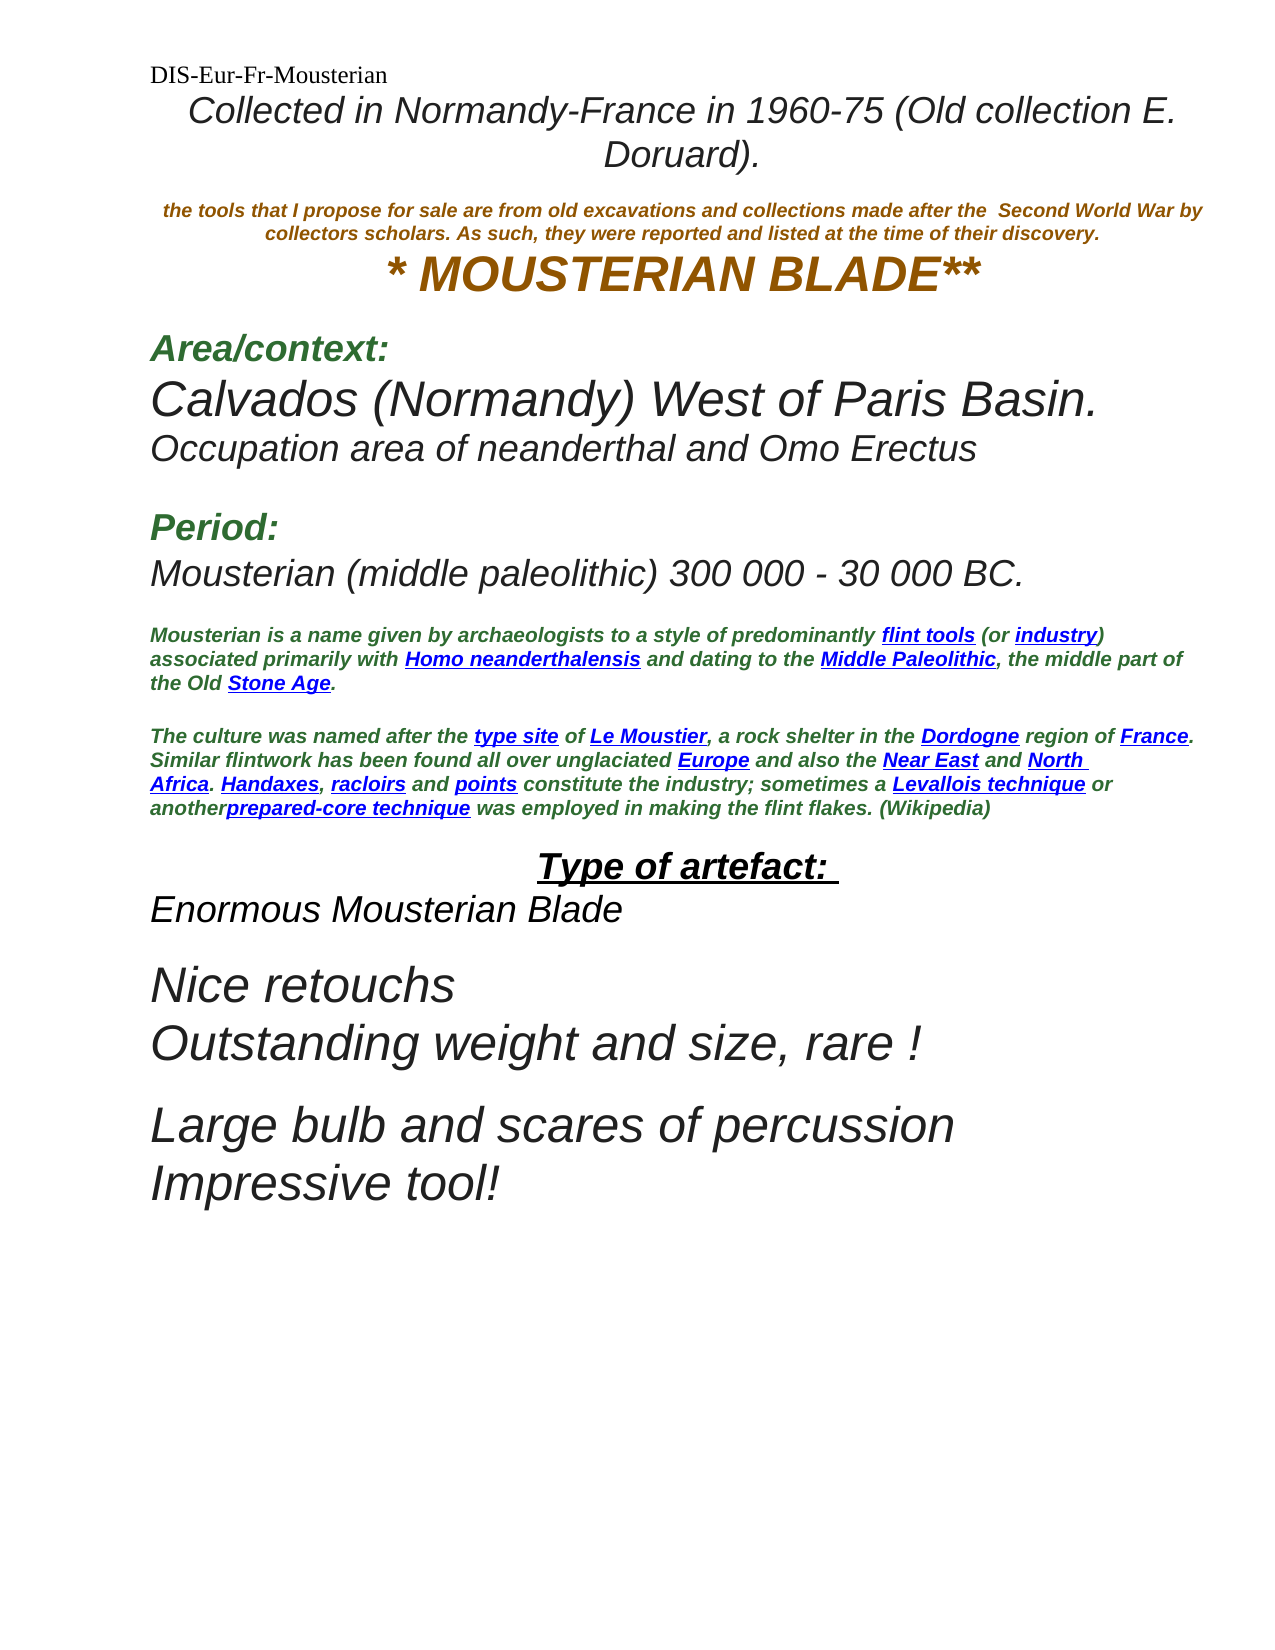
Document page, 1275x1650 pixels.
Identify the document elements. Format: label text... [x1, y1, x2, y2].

text Mousterian is a name given by archaeologists to a style of predominantly flint tools (or industry) associated primarily with Homo neanderthalensis and dating to the Middle Paleolithic, the middle part of the Old Stone Age. [150, 623, 1215, 695]
text Calvados (Normandy) West of Paris Basin. [150, 369, 1215, 426]
text Collected in Normandy-France in 1960-75 (Old collection E. Doruard). [150, 89, 1215, 175]
text Type of artefact: [150, 844, 1215, 887]
text Nice retouchs Outstanding weight and size, rare ! [150, 955, 1215, 1070]
text Period: [150, 493, 1215, 551]
text * MOUSTERIAN BLADE** [150, 244, 1215, 302]
text the tools that I propose for sale are from old excavations and collections made ​​after the Second World War by collectors scholars. As such, they were reported and listed at the time of their discovery. [150, 199, 1215, 244]
text Mousterian (middle paleolithic) 300 000 - 30 000 BC. [150, 551, 1215, 594]
text The culture was named after the type site of Le Moustier, a rock shelter in the Dordogne region of France. Similar flintwork has been found all over unglaciated Europe and also the Near East and North Africa. Handaxes, racloirs and points constitute the industry; sometimes a Levallois technique or anotherprepared-core technique was employed in making the flint flakes. (Wikipedia) [150, 724, 1215, 820]
text Area/context: [150, 326, 1215, 369]
text Occupation area of neanderthal and Omo Erectus [150, 426, 1215, 469]
text DIS-Eur-Fr-Mousterian [150, 60, 1215, 89]
text Large bulb and scares of percussion Impressive tool! [150, 1095, 1215, 1210]
text Enormous Mousterian Blade [150, 887, 1215, 930]
